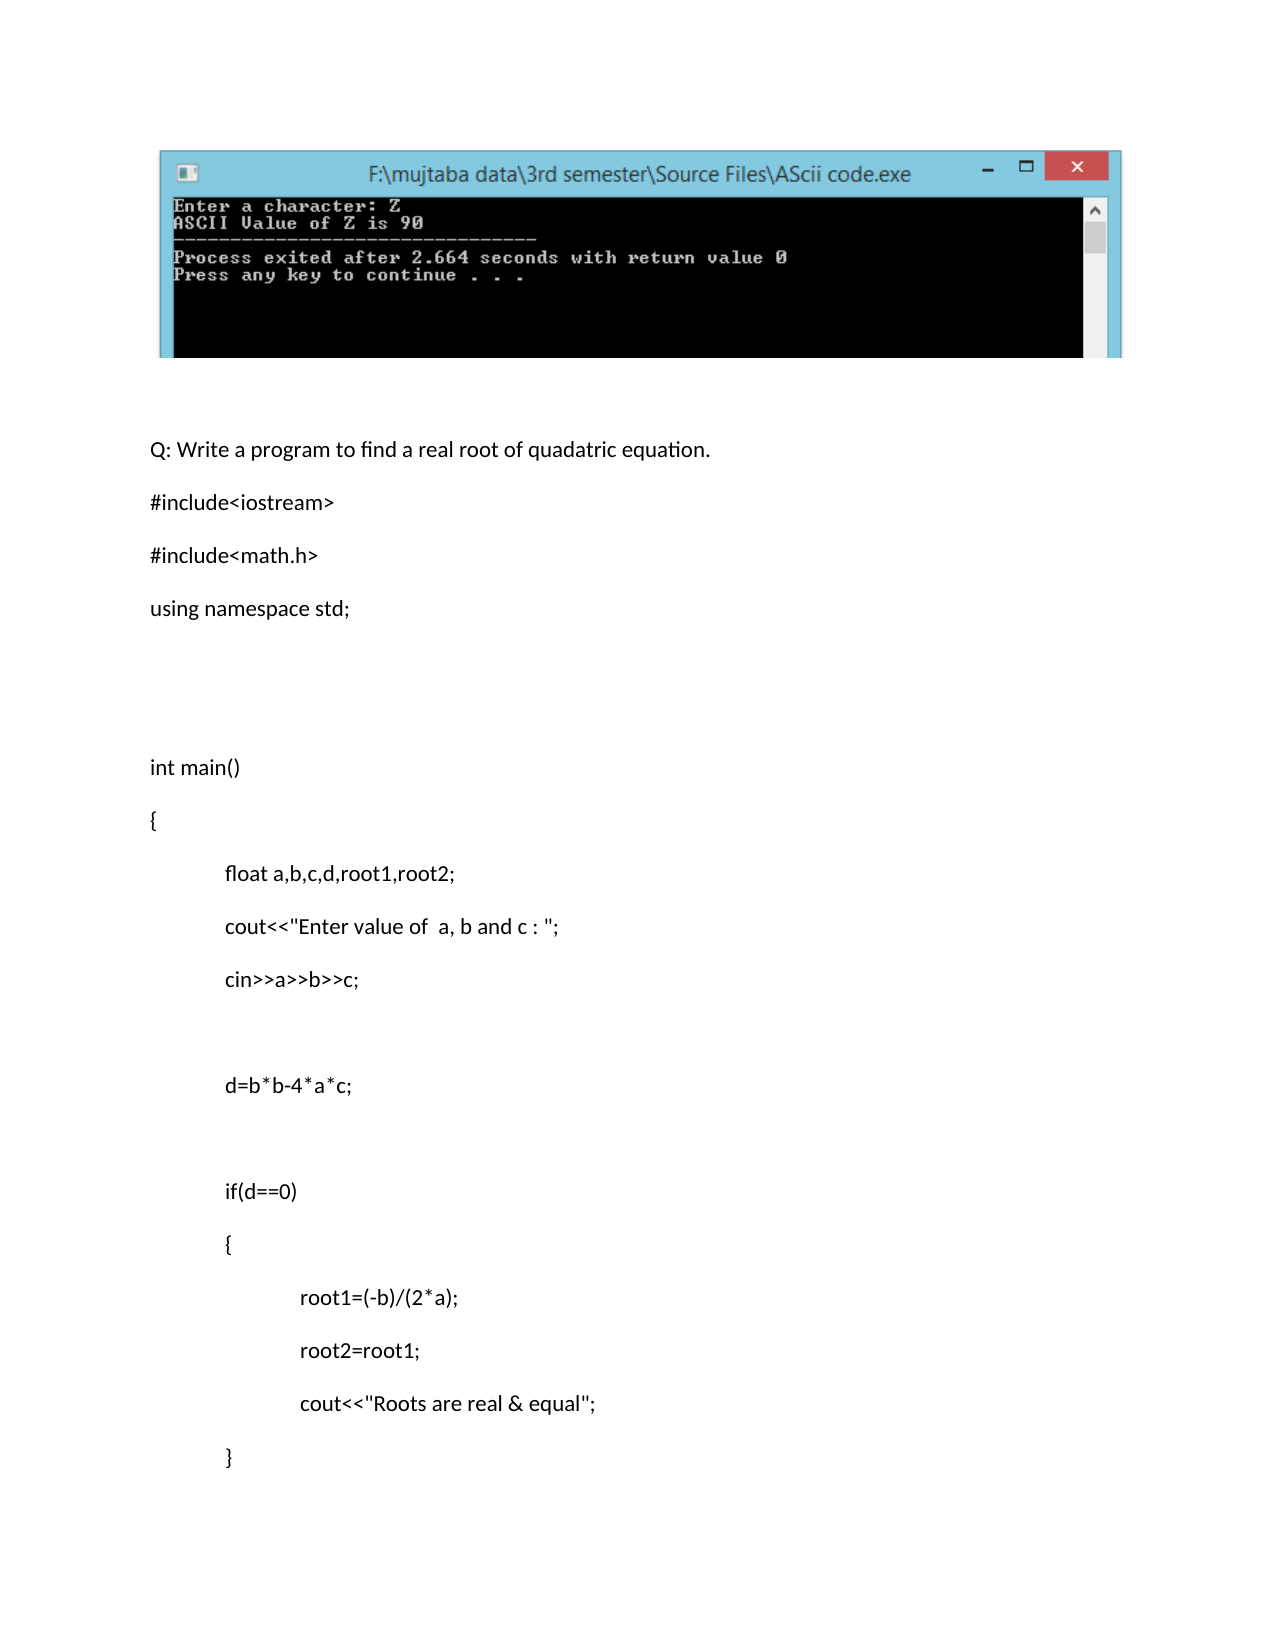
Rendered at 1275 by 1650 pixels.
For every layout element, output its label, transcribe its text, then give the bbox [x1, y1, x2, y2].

text float a,b,c,d,root1,root2; [150, 859, 1125, 887]
text { [150, 806, 1125, 834]
text int main() [150, 753, 1125, 781]
text cin>>a>>b>>c; [150, 965, 1125, 993]
text Q: Write a program to find a real root of quadatric equation. [150, 435, 1125, 463]
text } [150, 1443, 1125, 1471]
picture [150, 150, 1125, 358]
text cout<<"Enter value of a, b and c : "; [150, 912, 1125, 940]
text cout<<"Roots are real & equal"; [150, 1389, 1125, 1418]
text root2=root1; [150, 1337, 1125, 1364]
text #include<math.h> [150, 541, 1125, 569]
text if(d==0) [150, 1177, 1125, 1206]
text d=b*b-4*a*c; [150, 1071, 1125, 1099]
text #include<iostream> [150, 488, 1125, 516]
text { [150, 1231, 1125, 1258]
text root1=(-b)/(2*a); [150, 1283, 1125, 1312]
text using namespace std; [150, 594, 1125, 622]
